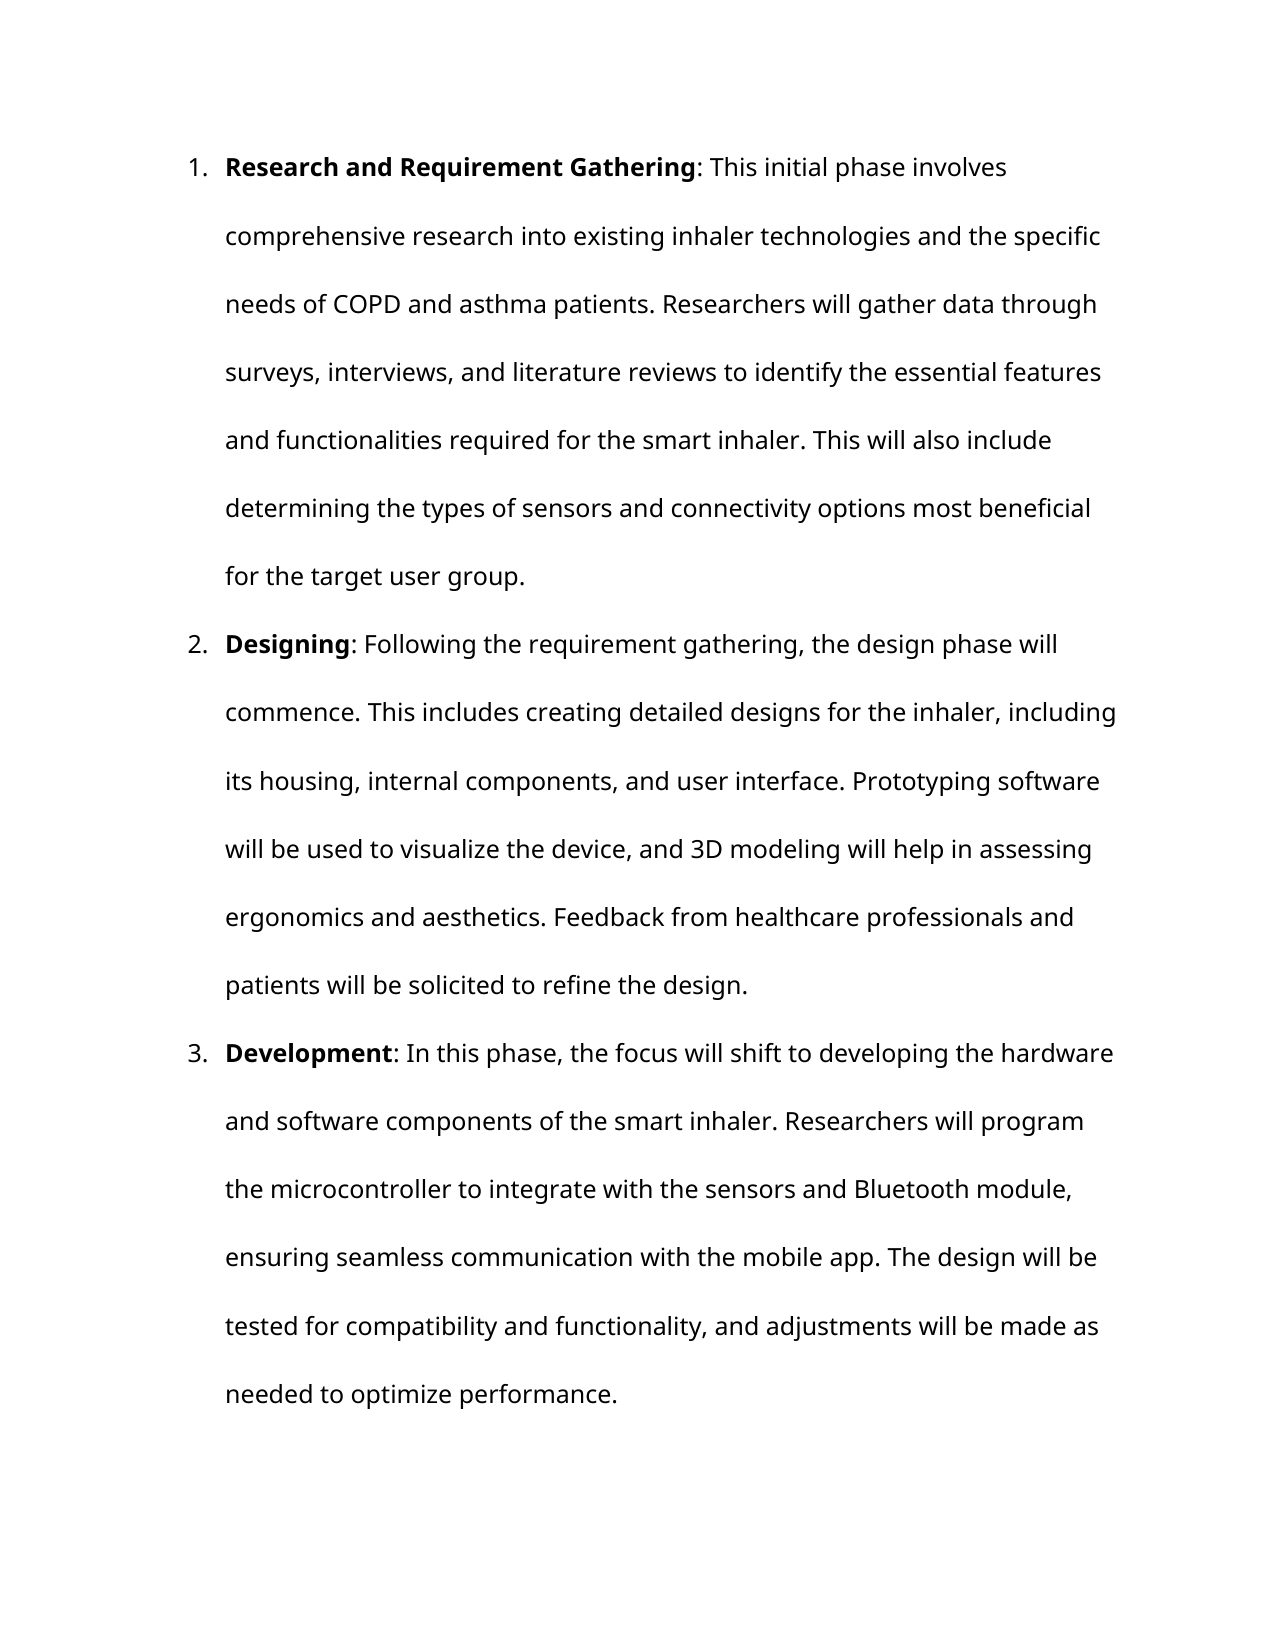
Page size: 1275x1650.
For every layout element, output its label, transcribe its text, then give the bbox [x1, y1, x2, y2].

list Research and Requirement Gathering: This initial phase involves comprehensive research into existing inhaler technologies and the specific needs of COPD and asthma patients. Researchers will gather data through surveys, interviews, and literature reviews to identify the essential features and functionalities required for the smart inhaler. This will also include determining the types of sensors and connectivity options most beneficial for the target user group. [187, 150, 1125, 593]
list Designing: Following the requirement gathering, the design phase will commence. This includes creating detailed designs for the inhaler, including its housing, internal components, and user interface. Prototyping software will be used to visualize the device, and 3D modeling will help in assessing ergonomics and aesthetics. Feedback from healthcare professionals and patients will be solicited to refine the design. [187, 627, 1125, 1002]
list Development: In this phase, the focus will shift to developing the hardware and software components of the smart inhaler. Researchers will program the microcontroller to integrate with the sensors and Bluetooth module, ensuring seamless communication with the mobile app. The design will be tested for compatibility and functionality, and adjustments will be made as needed to optimize performance. [187, 1036, 1125, 1410]
